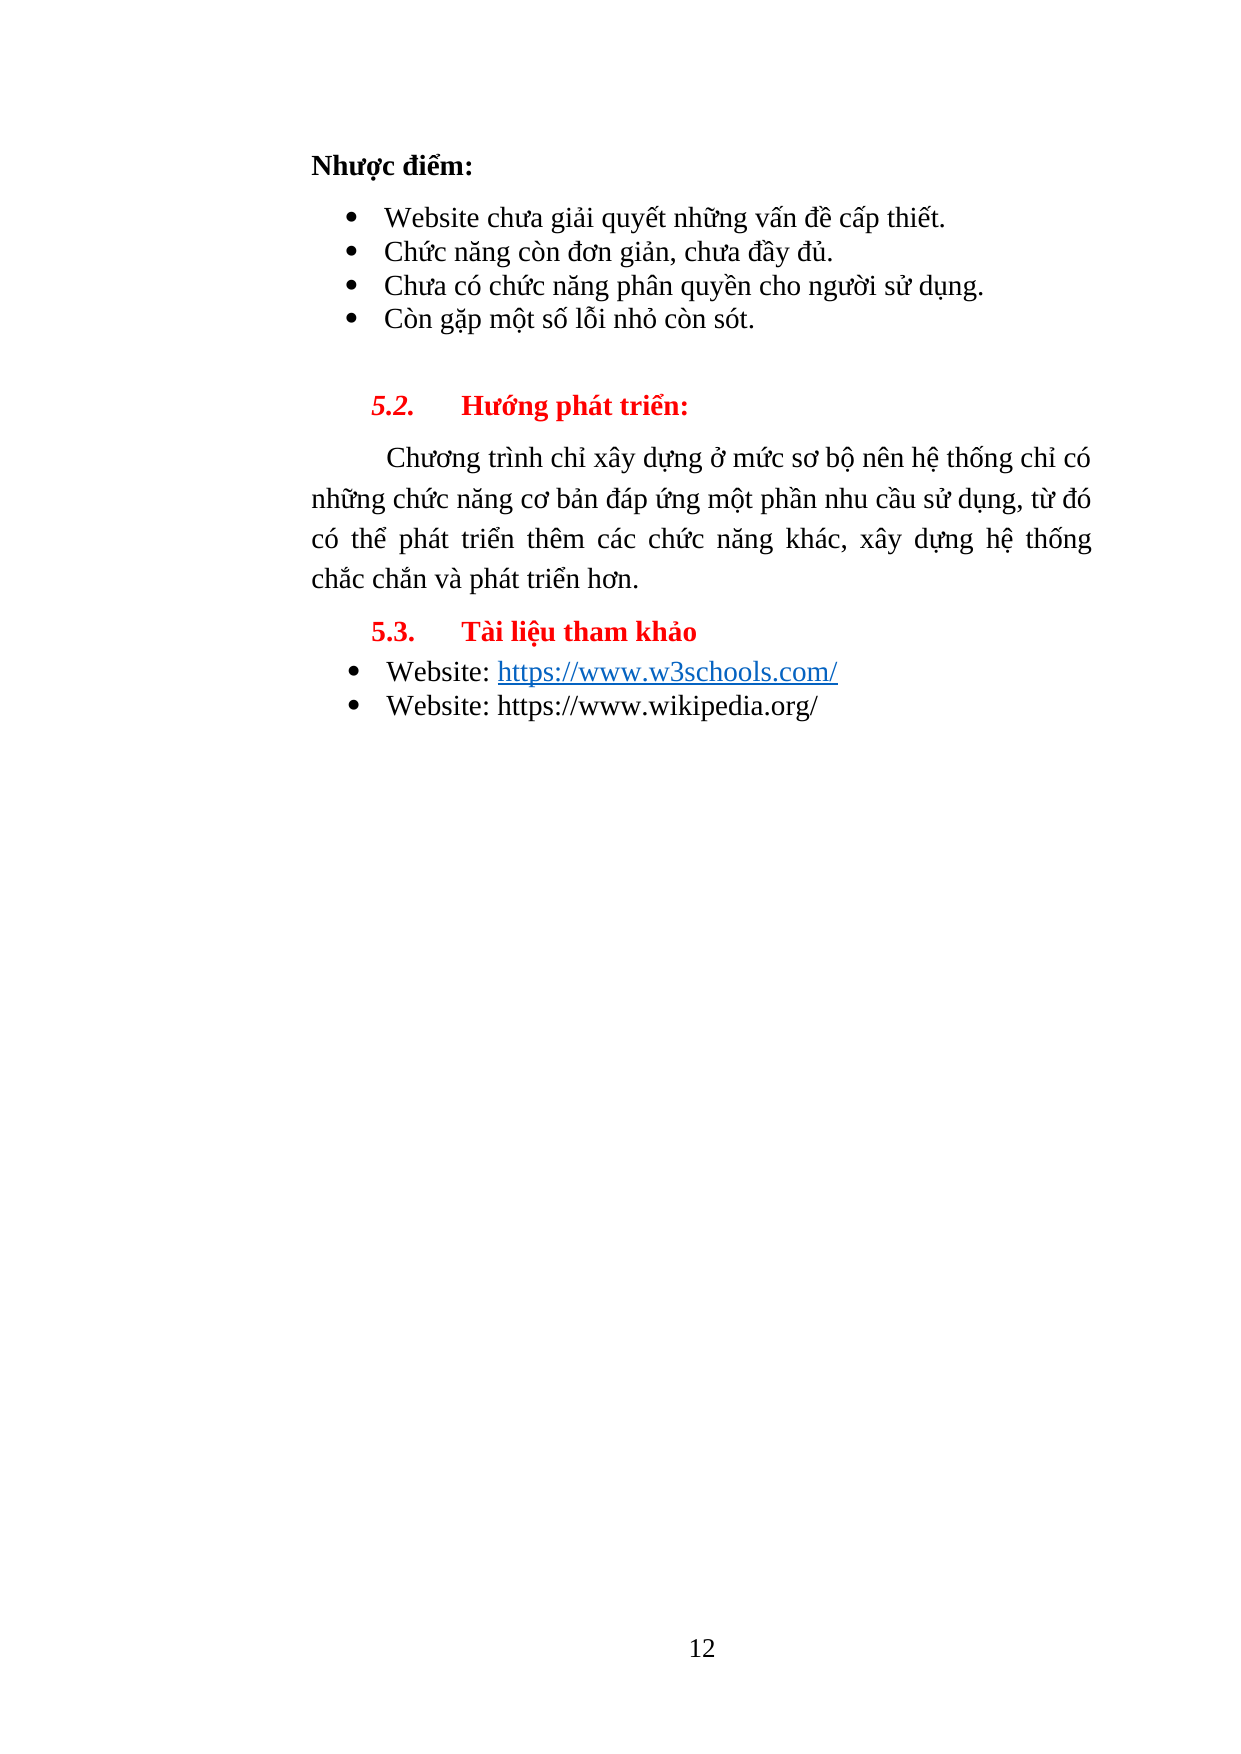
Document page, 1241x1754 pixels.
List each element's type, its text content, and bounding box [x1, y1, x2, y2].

list Chưa có chức năng phân quyền cho người sử dụng. [346, 268, 1092, 301]
list Website: https://www.w3schools.com/ [349, 654, 1092, 688]
list Website: https://www.wikipedia.org/ [349, 688, 1092, 721]
list Còn gặp một số lỗi nhỏ còn sót. [346, 301, 1092, 335]
list Chức năng còn đơn giản, chưa đầy đủ. [346, 234, 1092, 268]
text Nhược điểm: [236, 148, 1092, 181]
subtitle Hướng phát triển: [296, 388, 1092, 421]
text Chương trình chỉ xây dựng ở mức sơ bộ nên hệ thống chỉ có những chức năng cơ bản đáp ứng một phần nhu cầu sử dụng, từ đó có thể phát triển thêm các chức năng khác, xây dựng hệ thống chắc chắn và phát triển hơn. [311, 441, 1092, 595]
list Website chưa giải quyết những vấn đề cấp thiết. [346, 200, 1092, 234]
subtitle Tài liệu tham khảo [296, 614, 1092, 647]
